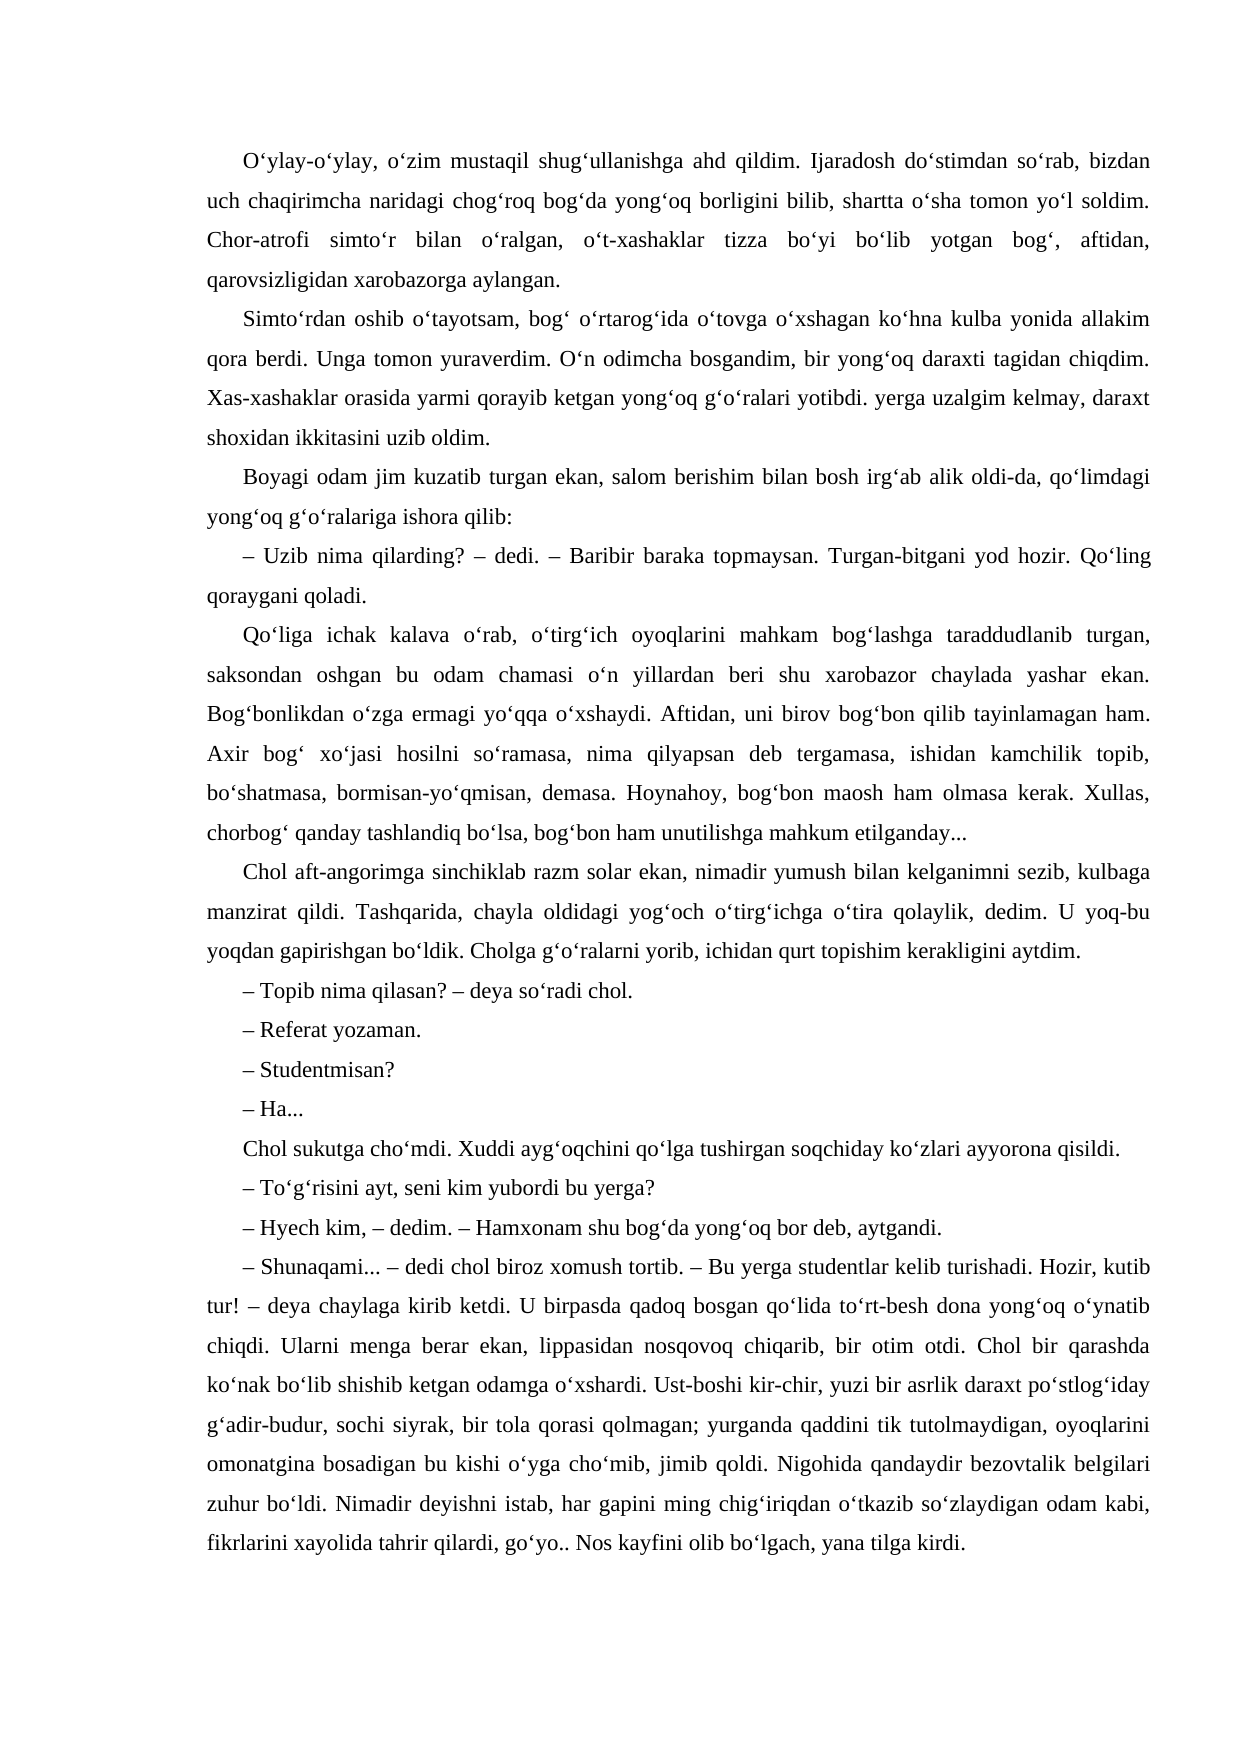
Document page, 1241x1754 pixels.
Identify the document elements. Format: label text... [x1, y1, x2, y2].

text Qo‘liga ichak kalava o‘rab, o‘tirg‘ich oyoqlarini mahkam bog‘lashga taraddudlanib turgan, saksondan oshgan bu odam chamasi o‘n yillardan beri shu xarobazor chaylada yashar ekan. Bog‘bonlikdan o‘zga ermagi yo‘qqa o‘xshaydi. Aftidan, uni birov bog‘bon qilib tayinlamagan ham. Axir bog‘ xo‘jasi hosilni so‘ramasa, nima qilyapsan deb tergamasa, ishidan kamchilik topib, bo‘shatmasa, bormisan-yo‘qmisan, demasa. Hoynahoy, bog‘bon maosh ham olmasa kerak. Xullas, chorbog‘ qanday tashlandiq bo‘lsa, bog‘bon ham unutilishga mahkum etilganday... [207, 621, 1152, 845]
text – To‘g‘risini ayt, seni kim yubordi bu yerga? [207, 1174, 1152, 1200]
text Simto‘rdan oshib o‘tayotsam, bog‘ o‘rtarog‘ida o‘tovga o‘xshagan ko‘hna kulba yonida allakim qora berdi. Unga tomon yuraverdim. O‘n odimcha bosgandim, bir yong‘oq daraxti tagidan chiqdim. Xas-xashaklar orasida yarmi qorayib ketgan yong‘oq g‘o‘ralari yotibdi. yerga uzalgim kelmay, daraxt shoxidan ikkitasini uzib oldim. [207, 306, 1152, 450]
text – Referat yozaman. [207, 1016, 1152, 1042]
text – Uzib nima qilarding? – dedi. – Baribir baraka topmaysan. Turgan-bitgani yod hozir. Qo‘ling qoraygani qoladi. [207, 542, 1152, 608]
text – Shunaqami... – dedi chol biroz xomush tortib. – Bu yerga studentlar kelib turishadi. Hozir, kutib tur! – deya chaylaga kirib ketdi. U birpasda qadoq bosgan qo‘lida to‘rt-besh dona yong‘oq o‘ynatib chiqdi. Ularni menga berar ekan, lippasidan nosqovoq chiqarib, bir otim otdi. Chol bir qarashda ko‘nak bo‘lib shishib ketgan odamga o‘xshardi. Ust-boshi kir-chir, yuzi bir asrlik daraxt po‘stlog‘iday g‘adir-budur, sochi siyrak, bir tola qorasi qolmagan; yurganda qaddini tik tutolmaydigan, oyoqlarini omonatgina bosadigan bu kishi o‘yga cho‘mib, jimib qoldi. Nigohida qandaydir bezovtalik belgilari zuhur bo‘ldi. Nimadir deyishni istab, har gapini ming chig‘iriqdan o‘tkazib so‘zlaydigan odam kabi, fikrlarini xayolida tahrir qilardi, go‘yo.. Nos kayfini olib bo‘lgach, yana tilga kirdi. [207, 1253, 1152, 1556]
text – Hyech kim, – dedim. – Hamxonam shu bog‘da yong‘oq bor deb, aytgandi. [207, 1213, 1152, 1240]
text Chol sukutga cho‘mdi. Xuddi ayg‘oqchini qo‘lga tushirgan soqchiday ko‘zlari ayyorona qisildi. [207, 1134, 1152, 1161]
text Chol aft-angorimga sinchiklab razm solar ekan, nimadir yumush bilan kelganimni sezib, kulbaga manzirat qildi. Tashqarida, chayla oldidagi yog‘och o‘tirg‘ichga o‘tira qolaylik, dedim. U yoq-bu yoqdan gapirishgan bo‘ldik. Cholga g‘o‘ralarni yorib, ichidan qurt topishim kerakligini aytdim. [207, 858, 1152, 963]
text – Studentmisan? [207, 1056, 1152, 1082]
text – Topib nima qilasan? – deya so‘radi chol. [207, 977, 1152, 1003]
text – Ha... [207, 1095, 1152, 1121]
text Boyagi odam jim kuzatib turgan ekan, salom berishim bilan bosh irg‘ab alik oldi-da, qo‘limdagi yong‘oq g‘o‘ralariga ishora qilib: [207, 463, 1152, 529]
text O‘ylay-o‘ylay, o‘zim mustaqil shug‘ullanishga ahd qildim. Ijaradosh do‘stimdan so‘rab, bizdan uch chaqirimcha naridagi chog‘roq bog‘da yong‘oq borligini bilib, shartta o‘sha tomon yo‘l soldim. Chor-atrofi simto‘r bilan o‘ralgan, o‘t-xashaklar tizza bo‘yi bo‘lib yotgan bog‘, aftidan, qarovsizligidan xarobazorga aylangan. [207, 148, 1152, 292]
